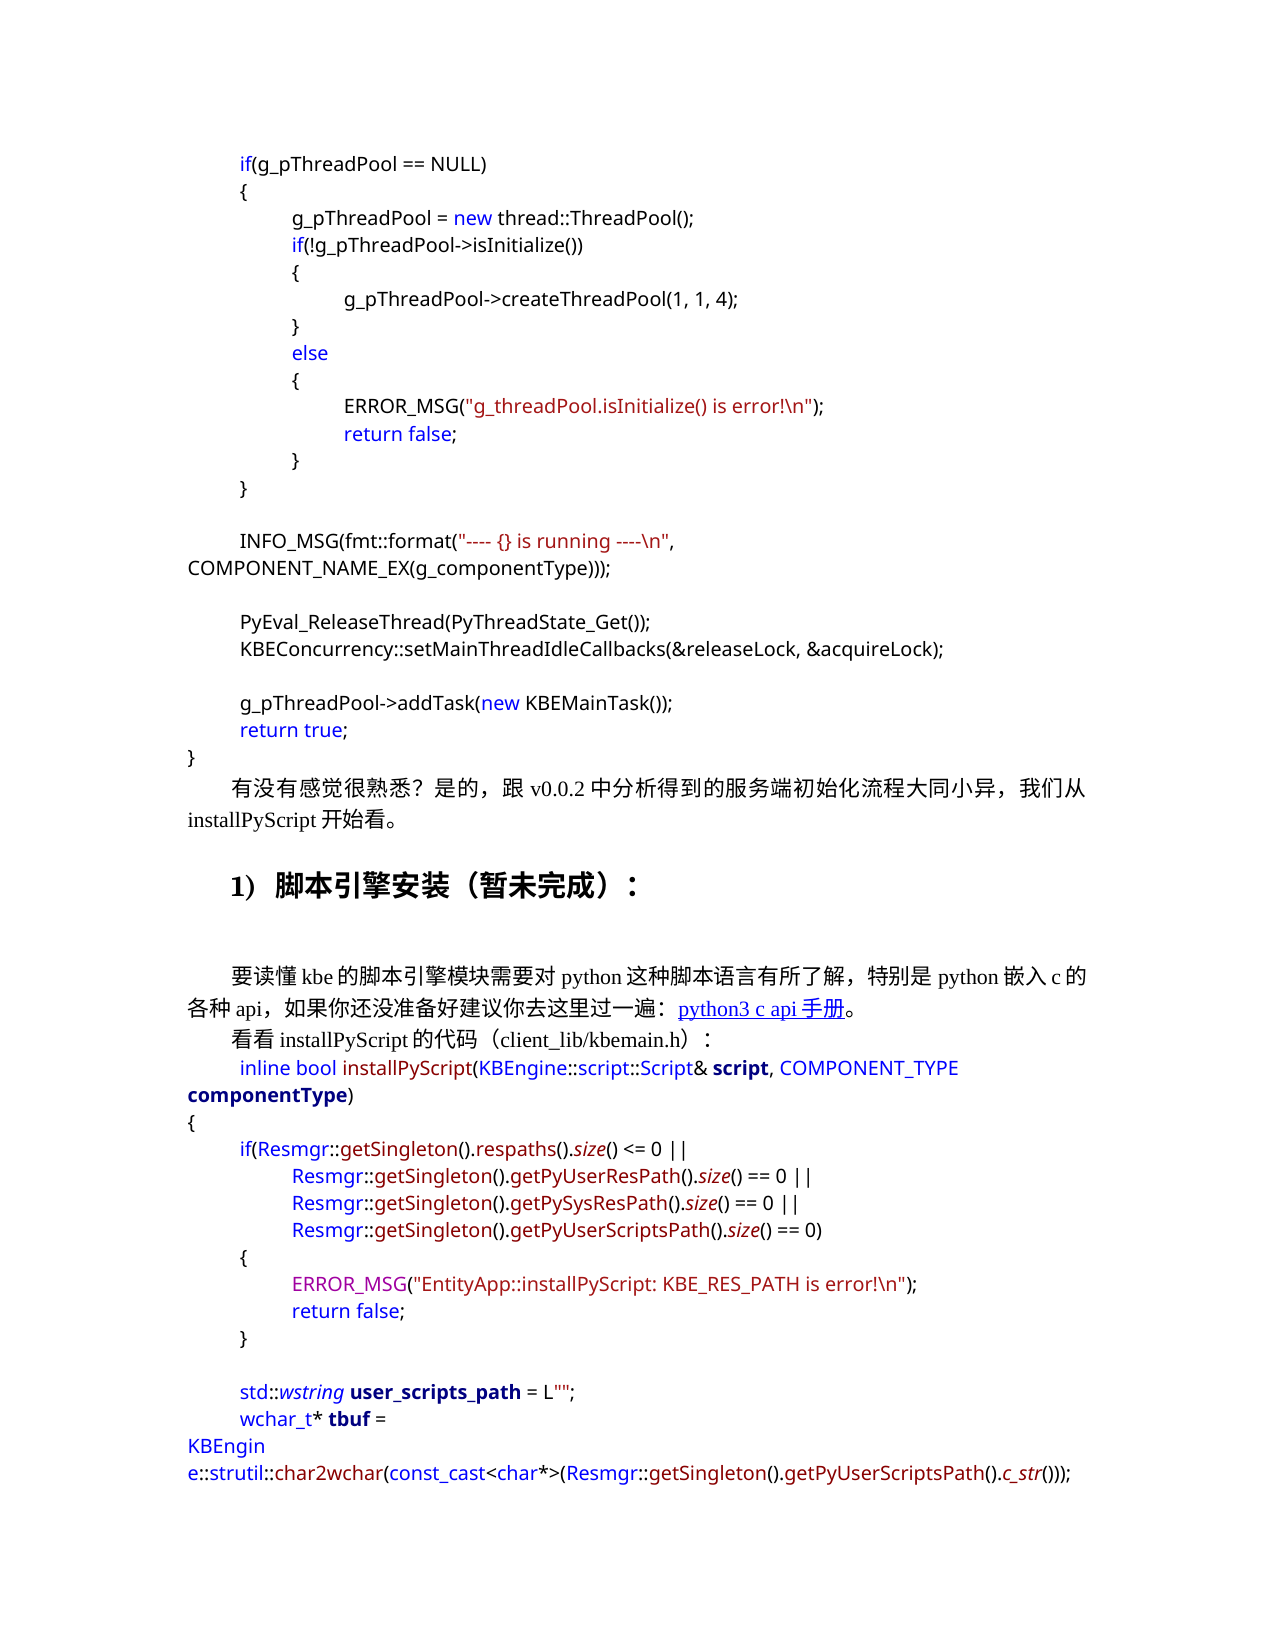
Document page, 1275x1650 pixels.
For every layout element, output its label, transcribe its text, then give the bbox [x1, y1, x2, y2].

text PyEval_ReleaseThread(PyThreadState_Get()); [187, 609, 1087, 636]
text ERROR_MSG("EntityApp::installPyScript: KBE_RES_PATH is error!\n"); [187, 1270, 1087, 1297]
text { [187, 258, 1087, 285]
text { [187, 177, 1087, 204]
text Resmgr::getSingleton().getPySysResPath().size() == 0 || [187, 1189, 1087, 1216]
text KBEConcurrency::setMainThreadIdleCallbacks(&releaseLock, &acquireLock); [187, 636, 1087, 663]
text ERROR_MSG("g_threadPool.isInitialize() is error!\n"); [187, 393, 1087, 420]
text } [187, 312, 1087, 339]
text Resmgr::getSingleton().getPyUserResPath().size() == 0 || [187, 1162, 1087, 1189]
text g_pThreadPool->addTask(new KBEMainTask()); [187, 689, 1087, 717]
text } [187, 474, 1087, 501]
text } [187, 743, 1087, 771]
text g_pThreadPool->createThreadPool(1, 1, 4); [187, 285, 1087, 312]
text else [187, 339, 1087, 366]
text if(Resmgr::getSingleton().respaths().size() <= 0 || [187, 1135, 1087, 1162]
text wchar_t* tbuf = KBEngine::strutil::char2wchar(const_cast<char*>(Resmgr::getSingleton().getPyUserScriptsPath().c_str())); [187, 1405, 1087, 1486]
text { [187, 366, 1087, 393]
text g_pThreadPool = new thread::ThreadPool(); [187, 204, 1087, 231]
text return true; [187, 717, 1087, 743]
text if(g_pThreadPool == NULL) [187, 150, 1087, 177]
text return false; [187, 420, 1087, 447]
text Resmgr::getSingleton().getPyUserScriptsPath().size() == 0) [187, 1216, 1087, 1243]
text 有没有感觉很熟悉？是的，跟v0.0.2中分析得到的服务端初始化流程大同小异，我们从installPyScript开始看。 [187, 771, 1087, 834]
text INFO_MSG(fmt::format("---- {} is running ----\n", COMPONENT_NAME_EX(g_componentType))); [187, 528, 1087, 582]
text { [187, 1243, 1087, 1270]
text { [187, 1108, 1087, 1135]
text if(!g_pThreadPool->isInitialize()) [187, 231, 1087, 258]
text } [187, 447, 1087, 474]
text inline bool installPyScript(KBEngine::script::Script& script, COMPONENT_TYPE componentType) [187, 1054, 1087, 1108]
text std::wstring user_scripts_path = L""; [187, 1378, 1087, 1405]
text 要读懂kbe的脚本引擎模块需要对python这种脚本语言有所了解，特别是python嵌入c的各种api，如果你还没准备好建议你去这里过一遍：python3 c api手册。 [187, 959, 1087, 1022]
text return false; [187, 1297, 1087, 1324]
text } [187, 1324, 1087, 1351]
subtitle 脚本引擎安装（暂未完成）： [231, 863, 1087, 905]
text 看看installPyScript的代码（client_lib/kbemain.h）： [187, 1022, 1087, 1054]
